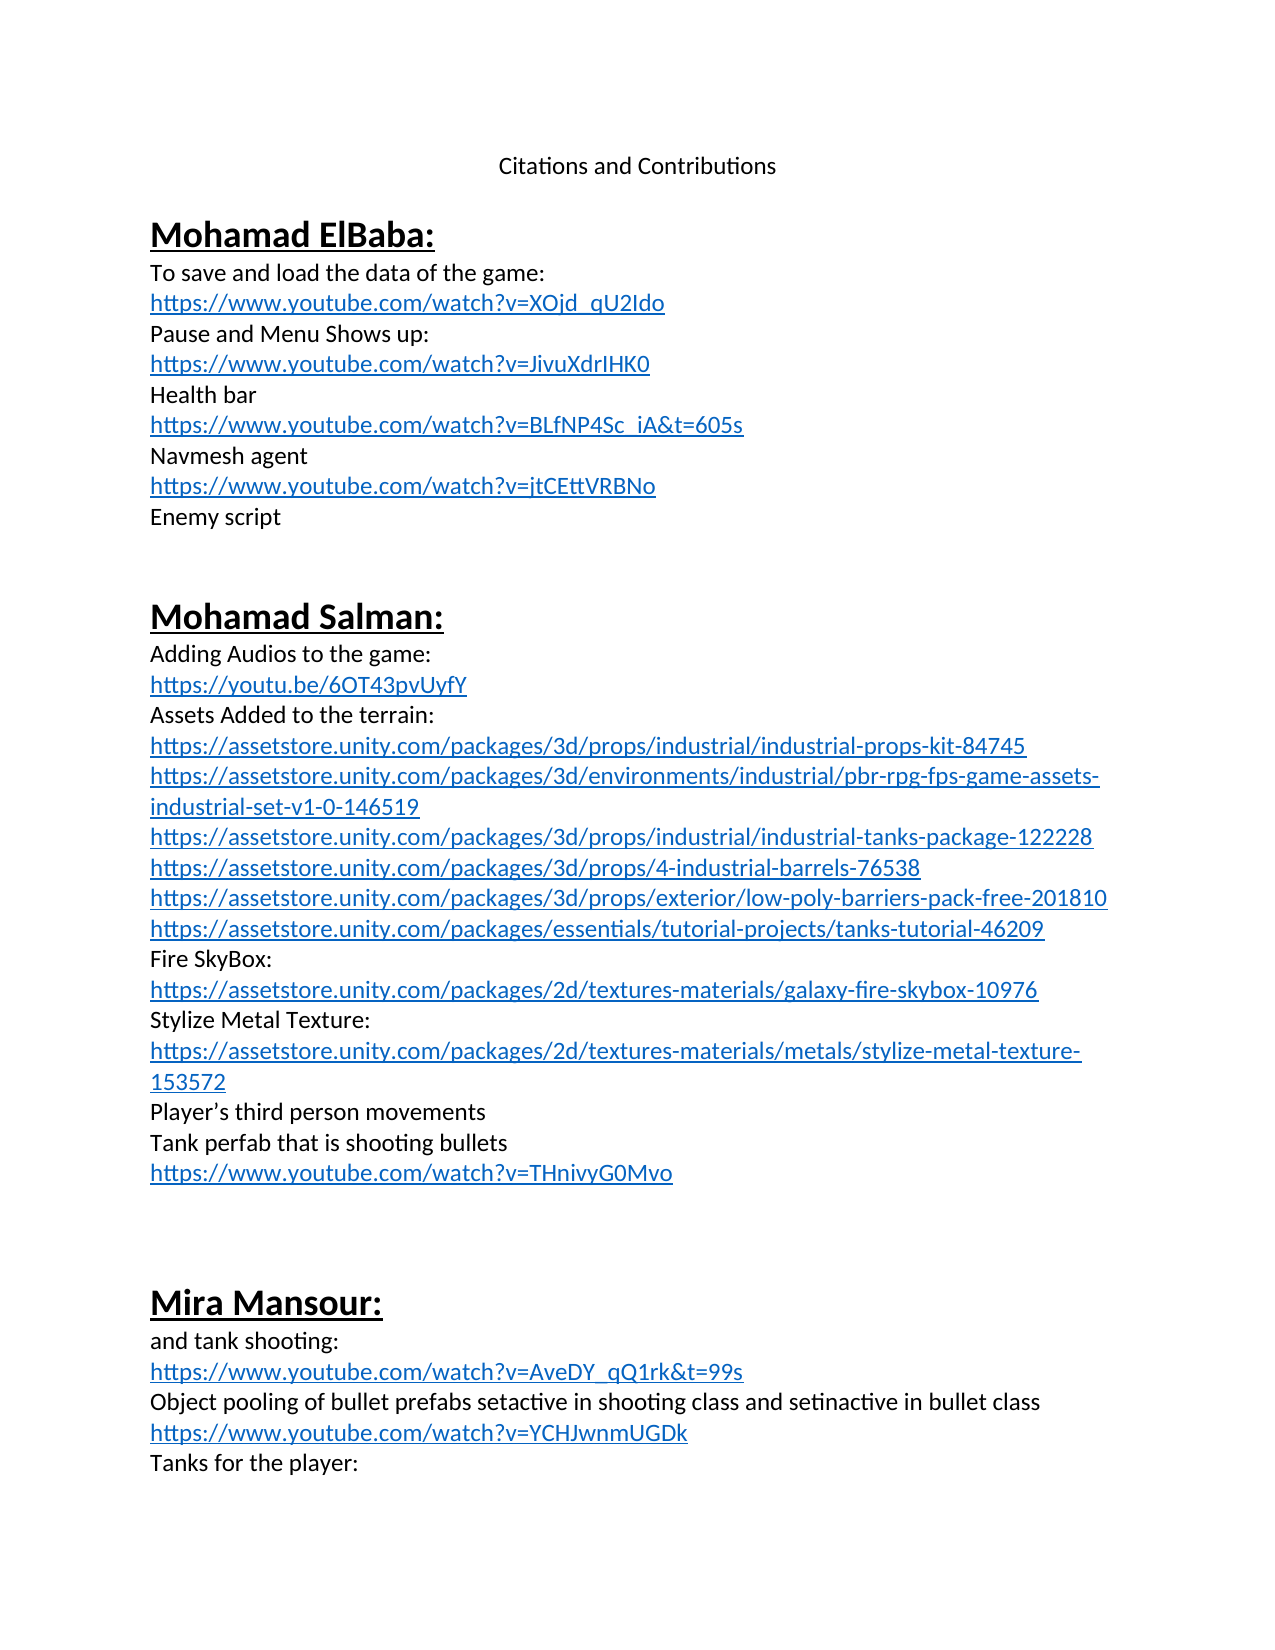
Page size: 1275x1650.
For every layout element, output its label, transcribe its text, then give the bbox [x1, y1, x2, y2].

text Citations and Contributions [150, 150, 1125, 181]
text and tank shooting: https://www.youtube.com/watch?v=AveDY_qQ1rk&t=99s [150, 1325, 1125, 1386]
text Enemy script [150, 501, 1125, 532]
text Mohamad ElBaba: [150, 211, 1125, 257]
text https://www.youtube.com/watch?v=JivuXdrIHK0 [150, 348, 1125, 379]
text Object pooling of bullet prefabs setactive in shooting class and setinactive in bullet class https://www.youtube.com/watch?v=YCHJwnmUGDk [150, 1386, 1125, 1447]
text https://assetstore.unity.com/packages/3d/props/industrial/industrial-props-kit-84745 [150, 730, 1125, 761]
text Tank perfab that is shooting bullets [150, 1127, 1125, 1157]
text https://www.youtube.com/watch?v=XOjd_qU2Ido [150, 287, 1125, 318]
text Mohamad Salman: [150, 593, 1125, 638]
text Health bar [150, 379, 1125, 409]
text Pause and Menu Shows up: [150, 318, 1125, 348]
text Mira Mansour: [150, 1279, 1125, 1325]
text Stylize Metal Texture: [150, 1005, 1125, 1035]
text https://www.youtube.com/watch?v=THnivyG0Mvo [150, 1157, 1125, 1188]
text https://assetstore.unity.com/packages/2d/textures-materials/metals/stylize-metal-texture-153572 [150, 1035, 1125, 1096]
text https://www.youtube.com/watch?v=BLfNP4Sc_iA&t=605s [150, 409, 1125, 440]
text Assets Added to the terrain: [150, 699, 1125, 730]
text https://www.youtube.com/watch?v=jtCEttVRBNo [150, 471, 1125, 501]
text Navmesh agent [150, 440, 1125, 471]
text Tanks for the player: [150, 1447, 1125, 1478]
text https://assetstore.unity.com/packages/3d/props/industrial/industrial-tanks-package-122228 [150, 822, 1125, 852]
text https://assetstore.unity.com/packages/essentials/tutorial-projects/tanks-tutorial-46209 [150, 913, 1125, 944]
text https://assetstore.unity.com/packages/3d/props/exterior/low-poly-barriers-pack-free-201810 [150, 883, 1125, 913]
text https://assetstore.unity.com/packages/3d/props/4-industrial-barrels-76538 [150, 852, 1125, 883]
text https://assetstore.unity.com/packages/2d/textures-materials/galaxy-fire-skybox-10976 [150, 974, 1125, 1005]
text Player’s third person movements [150, 1096, 1125, 1127]
text To save and load the data of the game: [150, 257, 1125, 287]
text Fire SkyBox: [150, 944, 1125, 974]
text https://assetstore.unity.com/packages/3d/environments/industrial/pbr-rpg-fps-game-assets-industrial-set-v1-0-146519 [150, 761, 1125, 822]
text https://youtu.be/6OT43pvUyfY [150, 669, 1125, 699]
text Adding Audios to the game: [150, 638, 1125, 669]
